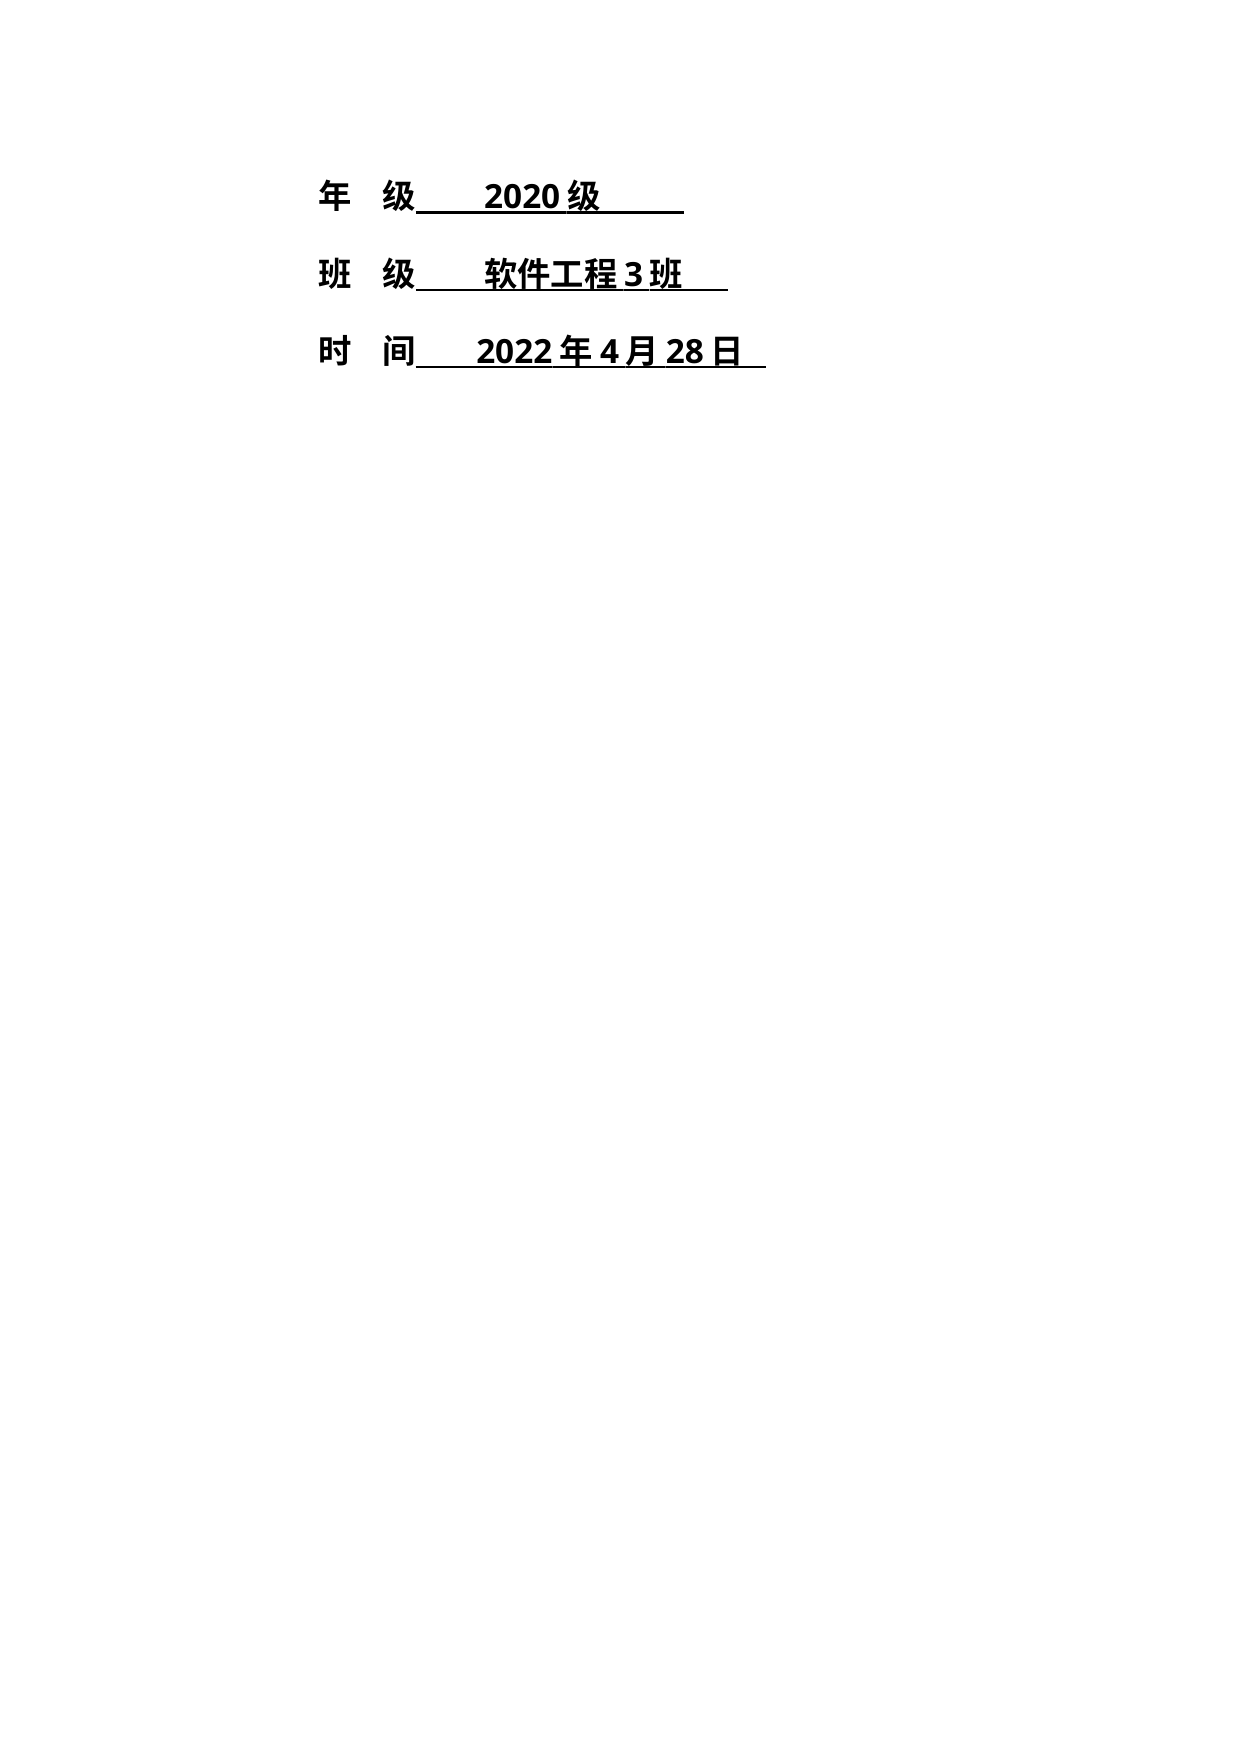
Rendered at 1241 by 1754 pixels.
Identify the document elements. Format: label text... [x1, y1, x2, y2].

text 时 间 2022年 4月28日 [318, 316, 1053, 381]
text 班 级 软件工程3班 [319, 239, 1053, 304]
text 年 级 2020级 [319, 162, 1053, 227]
